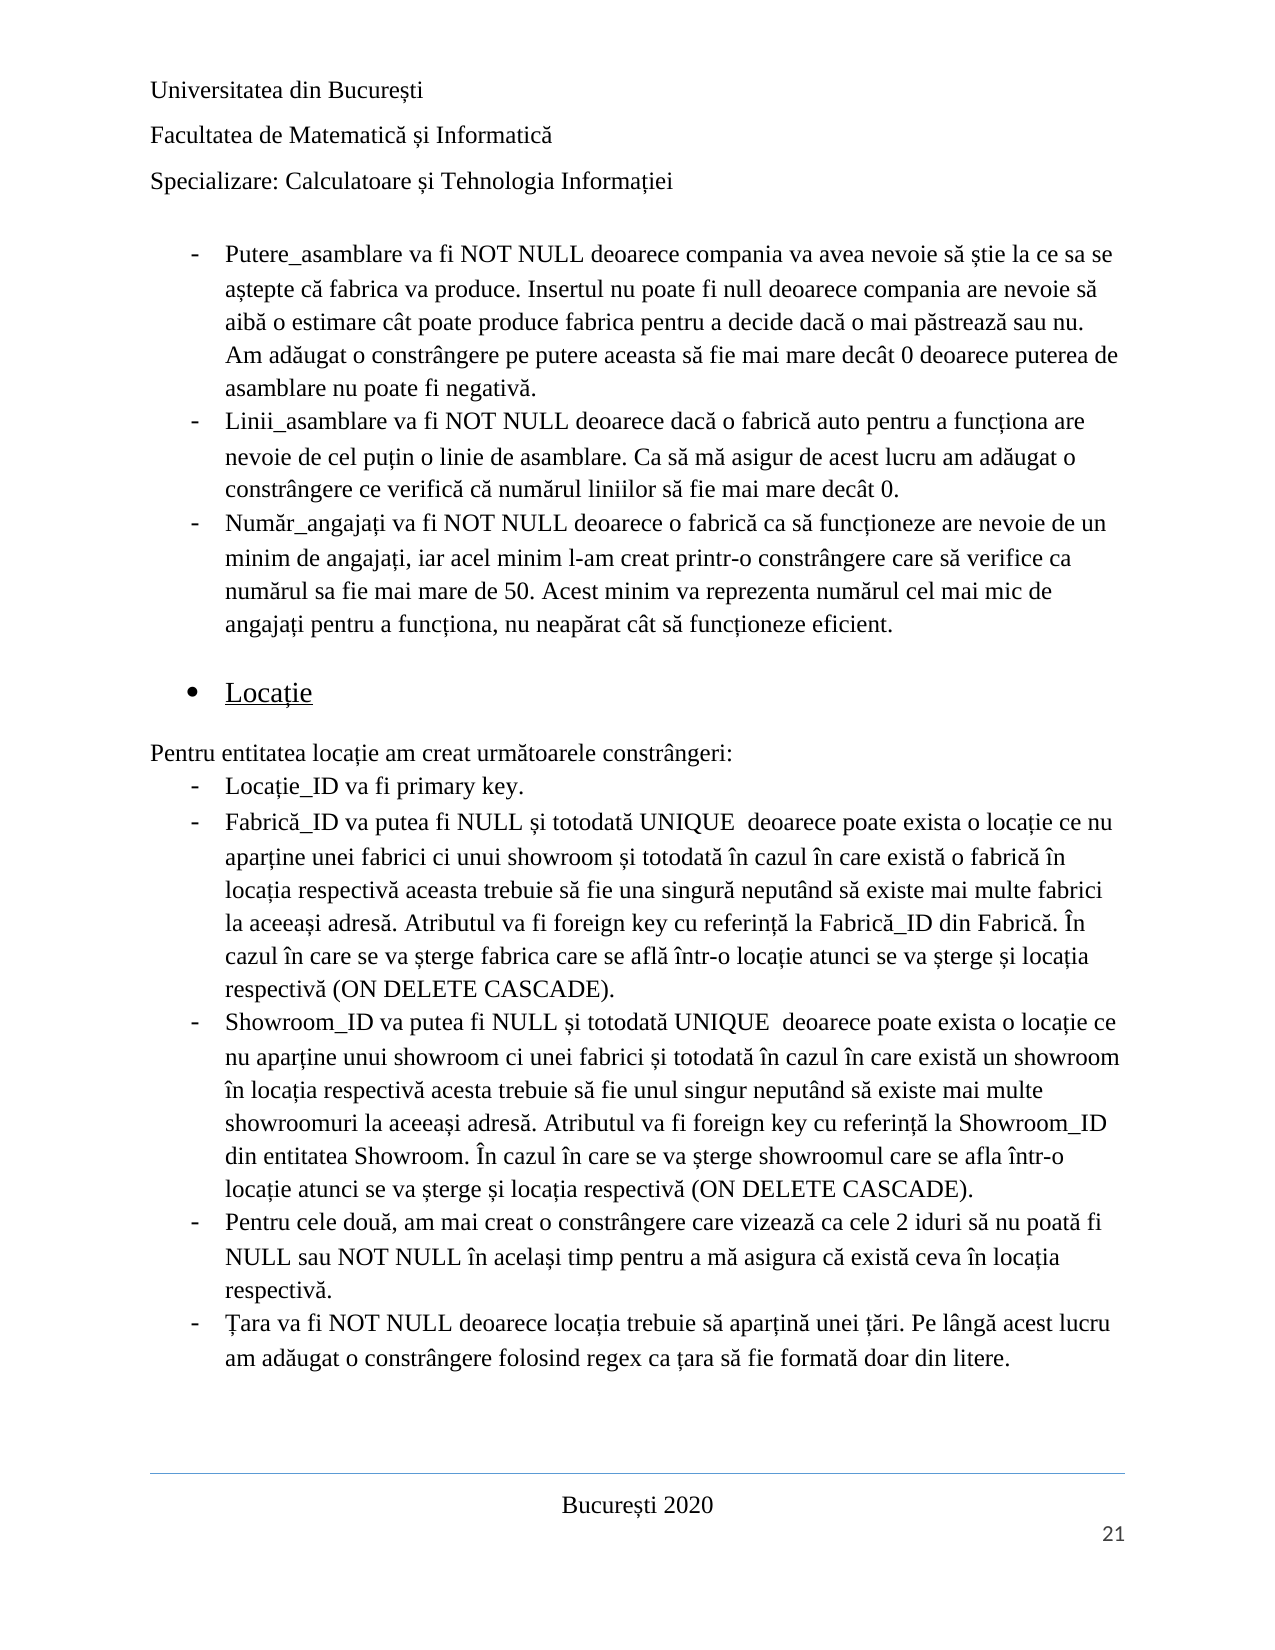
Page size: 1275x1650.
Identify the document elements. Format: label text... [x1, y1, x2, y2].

list Linii_asamblare va fi NOT NULL deoarece dacă o fabrică auto pentru a funcționa are nevoie de cel puțin o linie de asamblare. Ca să mă asigur de acest lucru am adăugat o constrângere ce verifică că numărul liniilor să fie mai mare decât 0. [187, 406, 1125, 503]
list Număr_angajați va fi NOT NULL deoarece o fabrică ca să funcționeze are nevoie de un minim de angajați, iar acel minim l-am creat printr-o constrângere care să verifice ca numărul sa fie mai mare de 50. Acest minim va reprezenta numărul cel mai mic de angajați pentru a funcționa, nu neapărat cât să funcționeze eficient. [187, 508, 1125, 637]
list Pentru cele două, am mai creat o constrângere care vizează ca cele 2 iduri să nu poată fi NULL sau NOT NULL în același timp pentru a mă asigura că există ceva în locația respectivă. [187, 1207, 1125, 1304]
list Locație_ID va fi primary key. [187, 771, 1125, 802]
list Putere_asamblare va fi NOT NULL deoarece compania va avea nevoie să știe la ce sa se aștepte că fabrica va produce. Insertul nu poate fi null deoarece compania are nevoie să aibă o estimare cât poate produce fabrica pentru a decide dacă o mai păstrează sau nu. Am adăugat o constrângere pe putere aceasta să fie mai mare decât 0 deoarece puterea de asamblare nu poate fi negativă. [187, 239, 1125, 402]
text Pentru entitatea locație am creat următoarele constrângeri: [150, 738, 1125, 767]
list Showroom_ID va putea fi NULL și totodată UNIQUE deoarece poate exista o locație ce nu aparține unui showroom ci unei fabrici și totodată în cazul în care există un showroom în locația respectivă acesta trebuie să fie unul singur neputând să existe mai multe showroomuri la aceeași adresă. Atributul va fi foreign key cu referință la Showroom_ID din entitatea Showroom. În cazul în care se va șterge showroomul care se afla într-o locație atunci se va șterge și locația respectivă (ON DELETE CASCADE). [187, 1007, 1125, 1203]
list Fabrică_ID va putea fi NULL și totodată UNIQUE deoarece poate exista o locație ce nu aparține unei fabrici ci unui showroom și totodată în cazul în care există o fabrică în locația respectivă aceasta trebuie să fie una singură neputând să existe mai multe fabrici la aceeași adresă. Atributul va fi foreign key cu referință la Fabrică_ID din Fabrică. În cazul în care se va șterge fabrica care se află într-o locație atunci se va șterge și locația respectivă (ON DELETE CASCADE). [187, 807, 1125, 1003]
list Locație [187, 675, 1125, 708]
list Țara va fi NOT NULL deoarece locația trebuie să aparțină unei țări. Pe lângă acest lucru am adăugat o constrângere folosind regex ca țara să fie formată doar din litere. [187, 1308, 1125, 1372]
